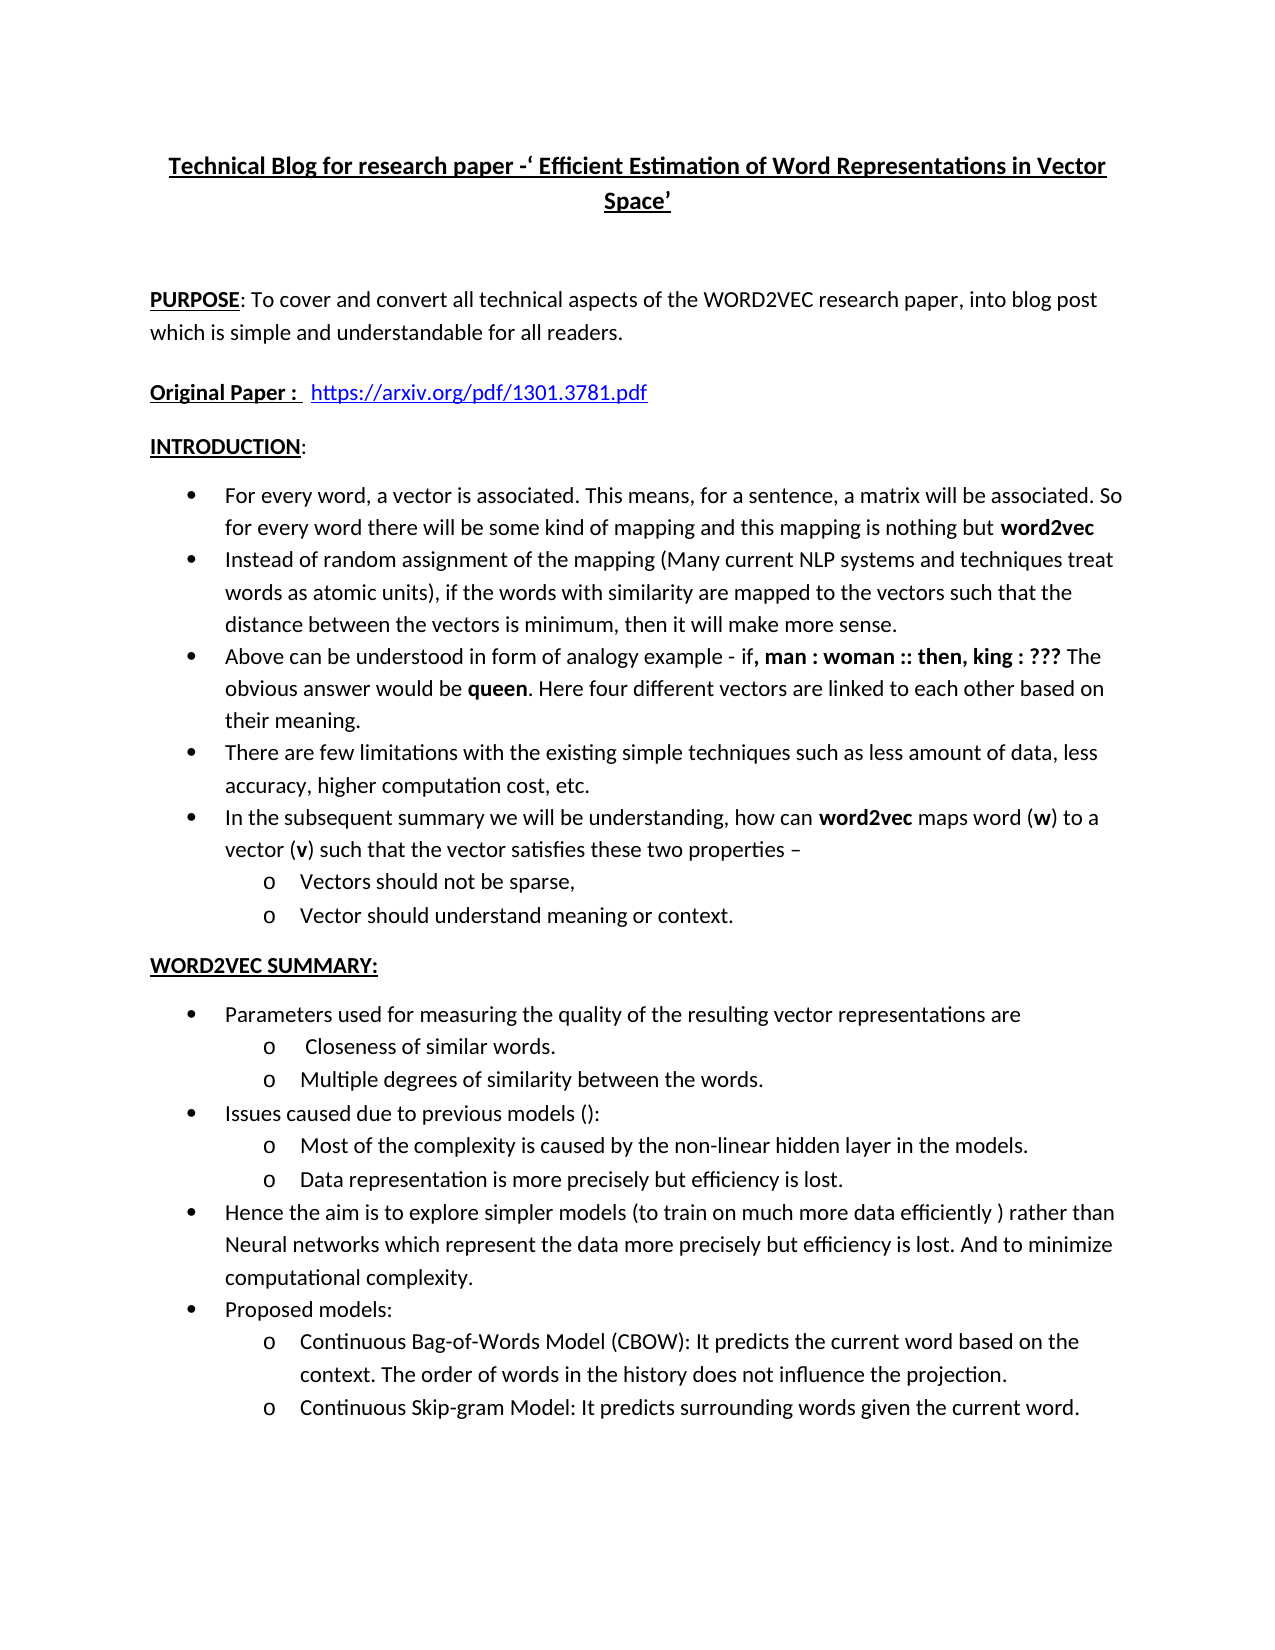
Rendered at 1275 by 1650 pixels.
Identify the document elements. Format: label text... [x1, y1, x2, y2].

list Proposed models: [187, 1295, 1125, 1323]
list There are few limitations with the existing simple techniques such as less amount of data, less accuracy, higher computation cost, etc. [187, 738, 1125, 799]
list Instead of random assignment of the mapping (Many current NLP systems and techniques treat words as atomic units), if the words with similarity are mapped to the vectors such that the distance between the vectors is minimum, then it will make more sense. [187, 545, 1125, 638]
list In the subsequent summary we will be understanding, how can word2vec maps word (w) to a vector (v) such that the vector satisfies these two properties – [187, 803, 1125, 863]
list Closeness of similar words. [262, 1032, 1125, 1061]
list Continuous Skip-gram Model: It predicts surrounding words given the current word. [262, 1393, 1125, 1422]
text Original Paper : https://arxiv.org/pdf/1301.3781.pdf [150, 367, 303, 402]
list Multiple degrees of similarity between the words. [262, 1066, 1125, 1095]
list Vector should understand meaning or context. [262, 901, 1125, 930]
list Parameters used for measuring the quality of the resulting vector representations are [187, 1000, 1125, 1028]
list Hence the aim is to explore simpler models (to train on much more data efficiently ) rather than Neural networks which represent the data more precisely but efficiency is lost. And to minimize computational complexity. [187, 1198, 1125, 1291]
text Original Paper : https://arxiv.org/pdf/1301.3781.pdf [311, 367, 1125, 409]
text WORD2VEC SUMMARY: [150, 951, 1125, 979]
list Data representation is more precisely but efficiency is lost. [262, 1165, 1125, 1194]
list Issues caused due to previous models (): [187, 1099, 1125, 1127]
list Vectors should not be sparse, [262, 867, 1125, 896]
list Most of the complexity is caused by the non-linear hidden layer in the models. [262, 1131, 1125, 1161]
list For every word, a vector is associated. This means, for a sentence, a matrix will be associated. So for every word there will be some kind of mapping and this mapping is nothing but word2vec [187, 481, 1125, 541]
text PURPOSE: To cover and convert all technical aspects of the WORD2VEC research paper, into blog post which is simple and understandable for all readers. [150, 286, 1125, 346]
list Continuous Bag-of-Words Model (CBOW): It predicts the current word based on the context. The order of words in the history does not influence the projection. [262, 1327, 1125, 1388]
text INTRODUCTION: [150, 432, 1125, 460]
list Above can be understood in form of analogy example - if, man : woman :: then, king : ??? The obvious answer would be queen. Here four different vectors are linked to each other based on their meaning. [187, 642, 1125, 734]
text Technical Blog for research paper -‘ Efficient Estimation of Word Representations in Vector Space’ [150, 150, 1125, 216]
